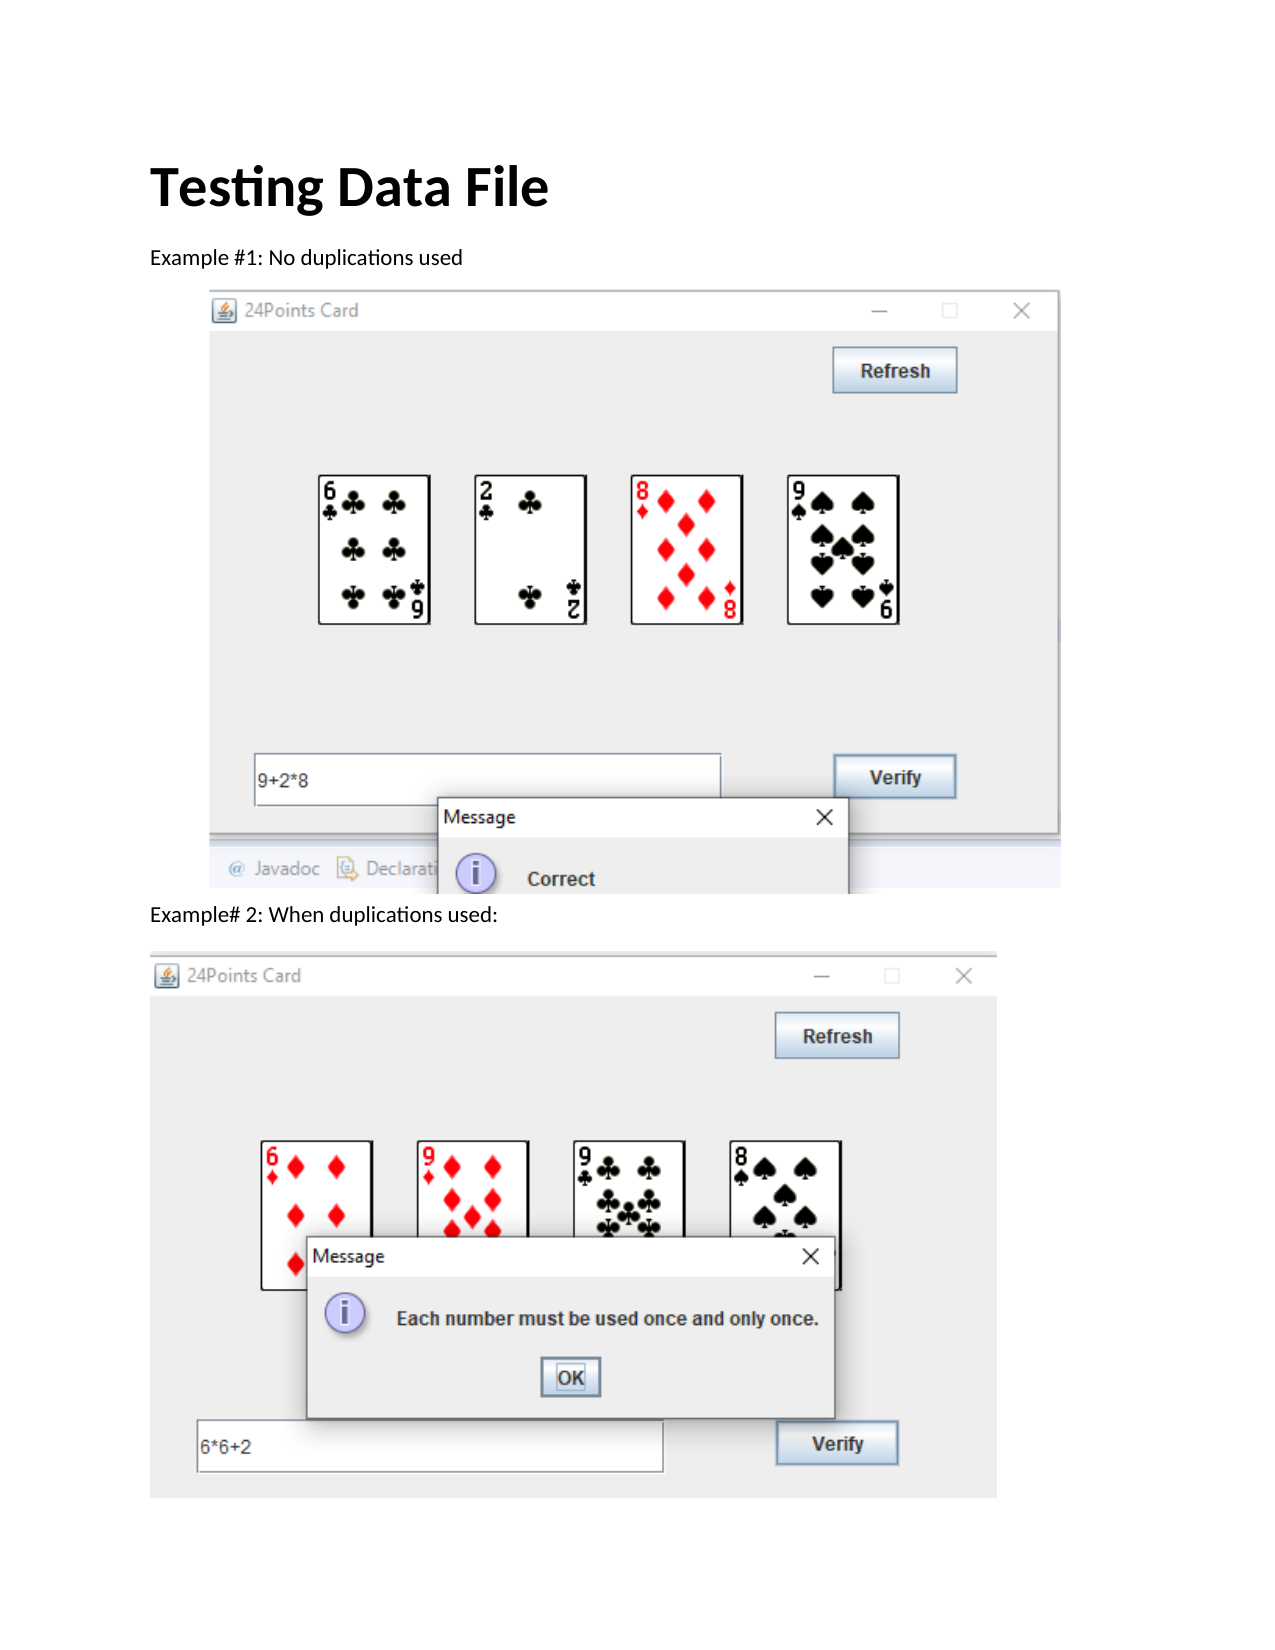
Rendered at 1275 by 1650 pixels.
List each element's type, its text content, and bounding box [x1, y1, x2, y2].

text Testing Data File [150, 150, 1125, 221]
text Example# 2: When duplications used: [150, 900, 1125, 928]
picture [150, 951, 997, 1498]
text Example #1: No duplications used [150, 243, 1125, 272]
picture [209, 289, 1061, 894]
